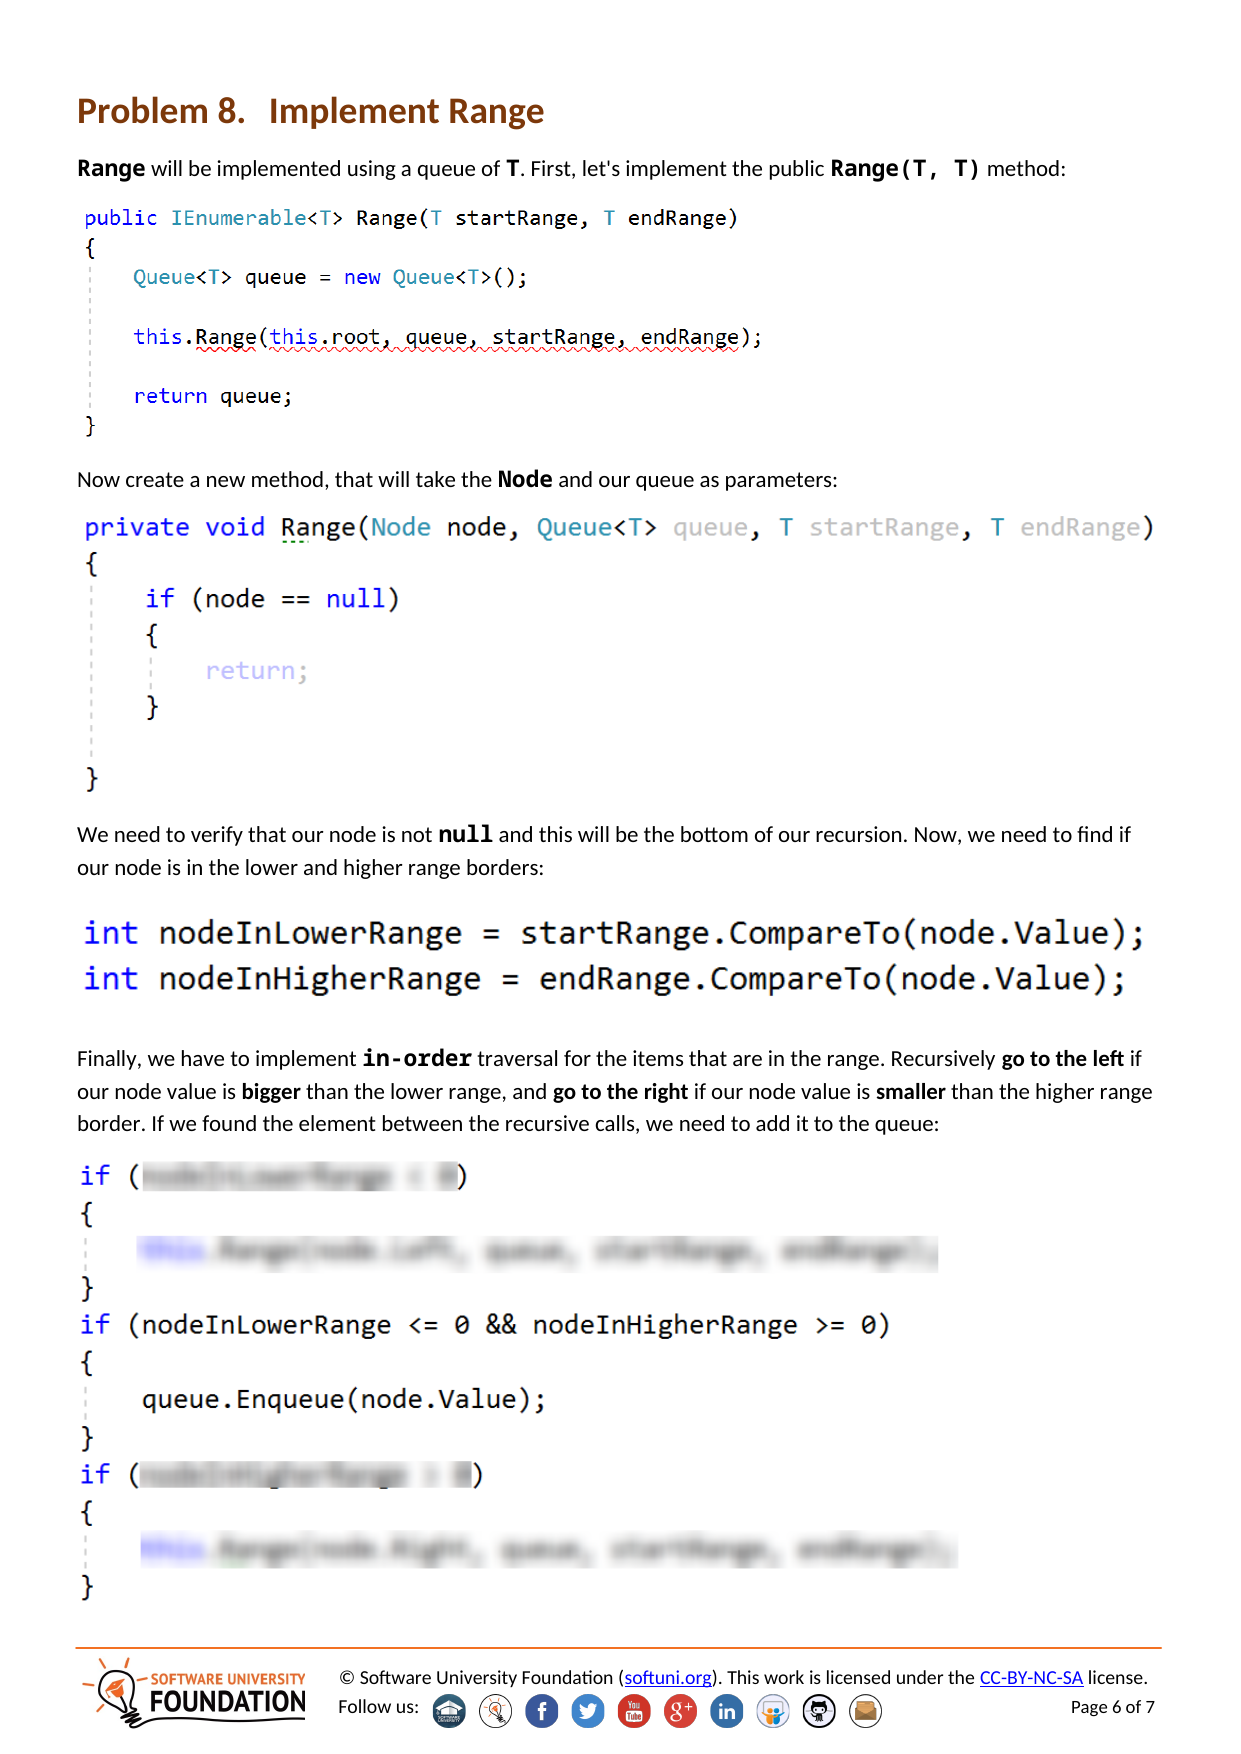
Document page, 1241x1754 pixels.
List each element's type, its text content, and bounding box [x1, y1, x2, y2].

text Range will be implemented using a queue of T. First, let's implement the public Range(T, T) method: [77, 152, 1163, 183]
picture [571, 1694, 605, 1728]
picture [664, 1694, 697, 1728]
picture [710, 1694, 744, 1728]
picture [76, 897, 1164, 1026]
picture [756, 1694, 790, 1728]
picture [525, 1694, 559, 1728]
picture [432, 1694, 466, 1728]
text We need to verify that our node is not null and this will be the bottom of our recursion. Now, we need to find if our node is in the lower and higher range borders: [77, 818, 1163, 881]
picture [76, 511, 1164, 801]
picture [81, 1656, 305, 1729]
picture [76, 200, 790, 447]
picture [849, 1694, 882, 1728]
subtitle Implement Range [77, 87, 1163, 133]
picture [479, 1694, 512, 1728]
text Finally, we have to implement in-order traversal for the items that are in the range. Recursively go to the left if our node value is bigger than the lower range, and go to the right if our node value is smaller than the higher range border. If we found the element between the recursive calls, we need to add it to the queue: [77, 1042, 1163, 1137]
picture [617, 1694, 651, 1728]
picture [76, 1154, 986, 1611]
picture [802, 1694, 836, 1728]
text Now create a new method, that will take the Node and our queue as parameters: [77, 463, 1163, 494]
